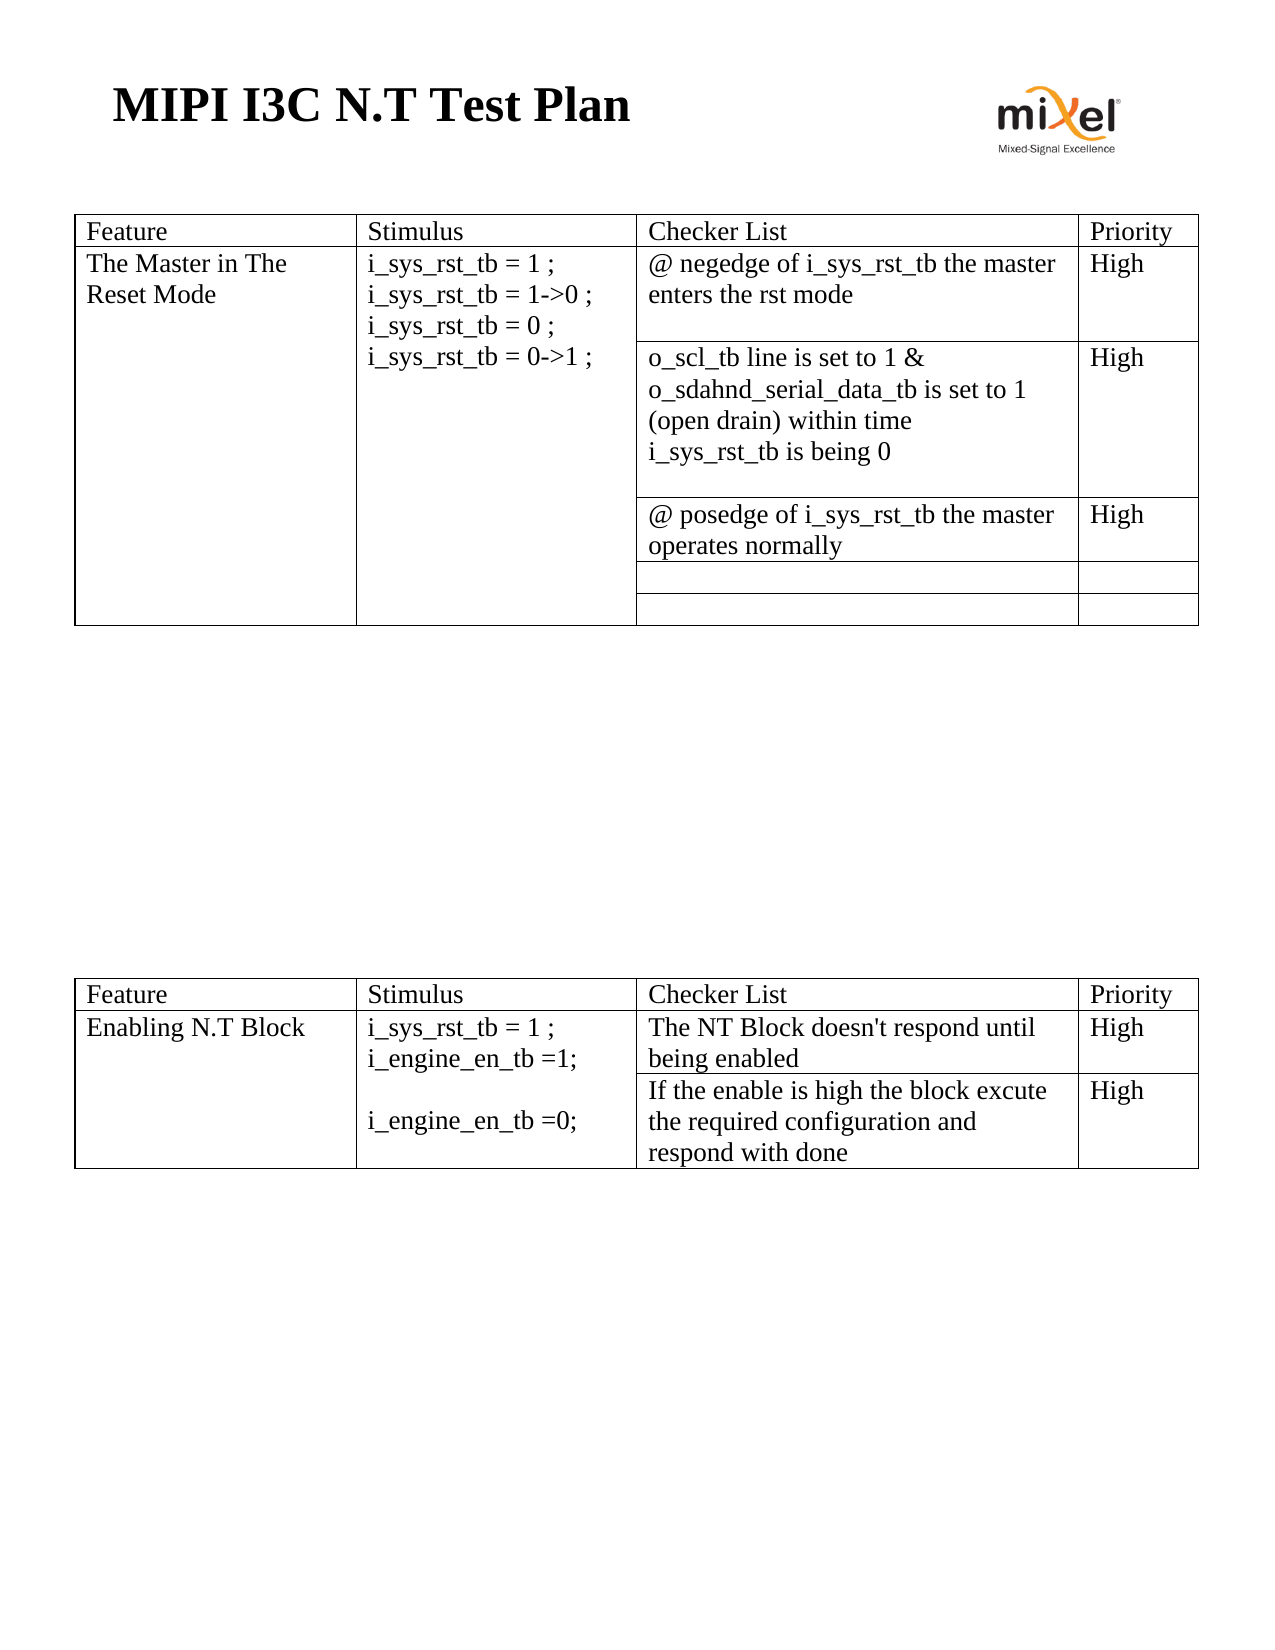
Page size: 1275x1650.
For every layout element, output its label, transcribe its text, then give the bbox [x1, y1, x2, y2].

picture [995, 75, 1125, 167]
table_cell [637, 562, 1078, 593]
table_header Stimulus [357, 979, 636, 1010]
table_header Feature [76, 215, 356, 246]
table_cell i_sys_rst_tb = 1 ; i_sys_rst_tb = 1->0 ; i_sys_rst_tb = 0 ; i_sys_rst_tb = 0->1 ; [357, 247, 636, 625]
table_cell [1079, 594, 1198, 625]
table_header Priority [1079, 979, 1198, 1010]
table_cell The NT Block doesn't respond until being enabled [637, 1011, 1078, 1073]
table_cell High [1079, 342, 1198, 497]
table_header Priority [1079, 215, 1198, 246]
table_cell [1079, 562, 1198, 593]
table_cell The Master in The Reset Mode [76, 247, 356, 625]
table_cell o_scl_tb line is set to 1 & o_sdahnd_serial_data_tb is set to 1 (open drain) within time i_sys_rst_tb is being 0 [637, 342, 1078, 497]
table_cell High [1079, 498, 1198, 561]
table_cell High [1079, 1074, 1198, 1167]
table_cell Enabling N.T Block [76, 1011, 356, 1167]
table_cell @ negedge of i_sys_rst_tb the master enters the rst mode [637, 247, 1078, 341]
table_header Checker List [637, 979, 1078, 1010]
table_header Feature [76, 979, 356, 1010]
table_header Stimulus [357, 215, 636, 246]
table_cell High [1079, 1011, 1198, 1073]
table_cell @ posedge of i_sys_rst_tb the master operates normally [637, 498, 1078, 561]
table_cell i_sys_rst_tb = 1 ; i_engine_en_tb =1; i_engine_en_tb =0; [357, 1011, 636, 1167]
table_cell [637, 594, 1078, 625]
table_cell High [1079, 247, 1198, 341]
table_header Checker List [637, 215, 1078, 246]
table_cell If the enable is high the block excute the required configuration and respond with done [637, 1074, 1078, 1167]
